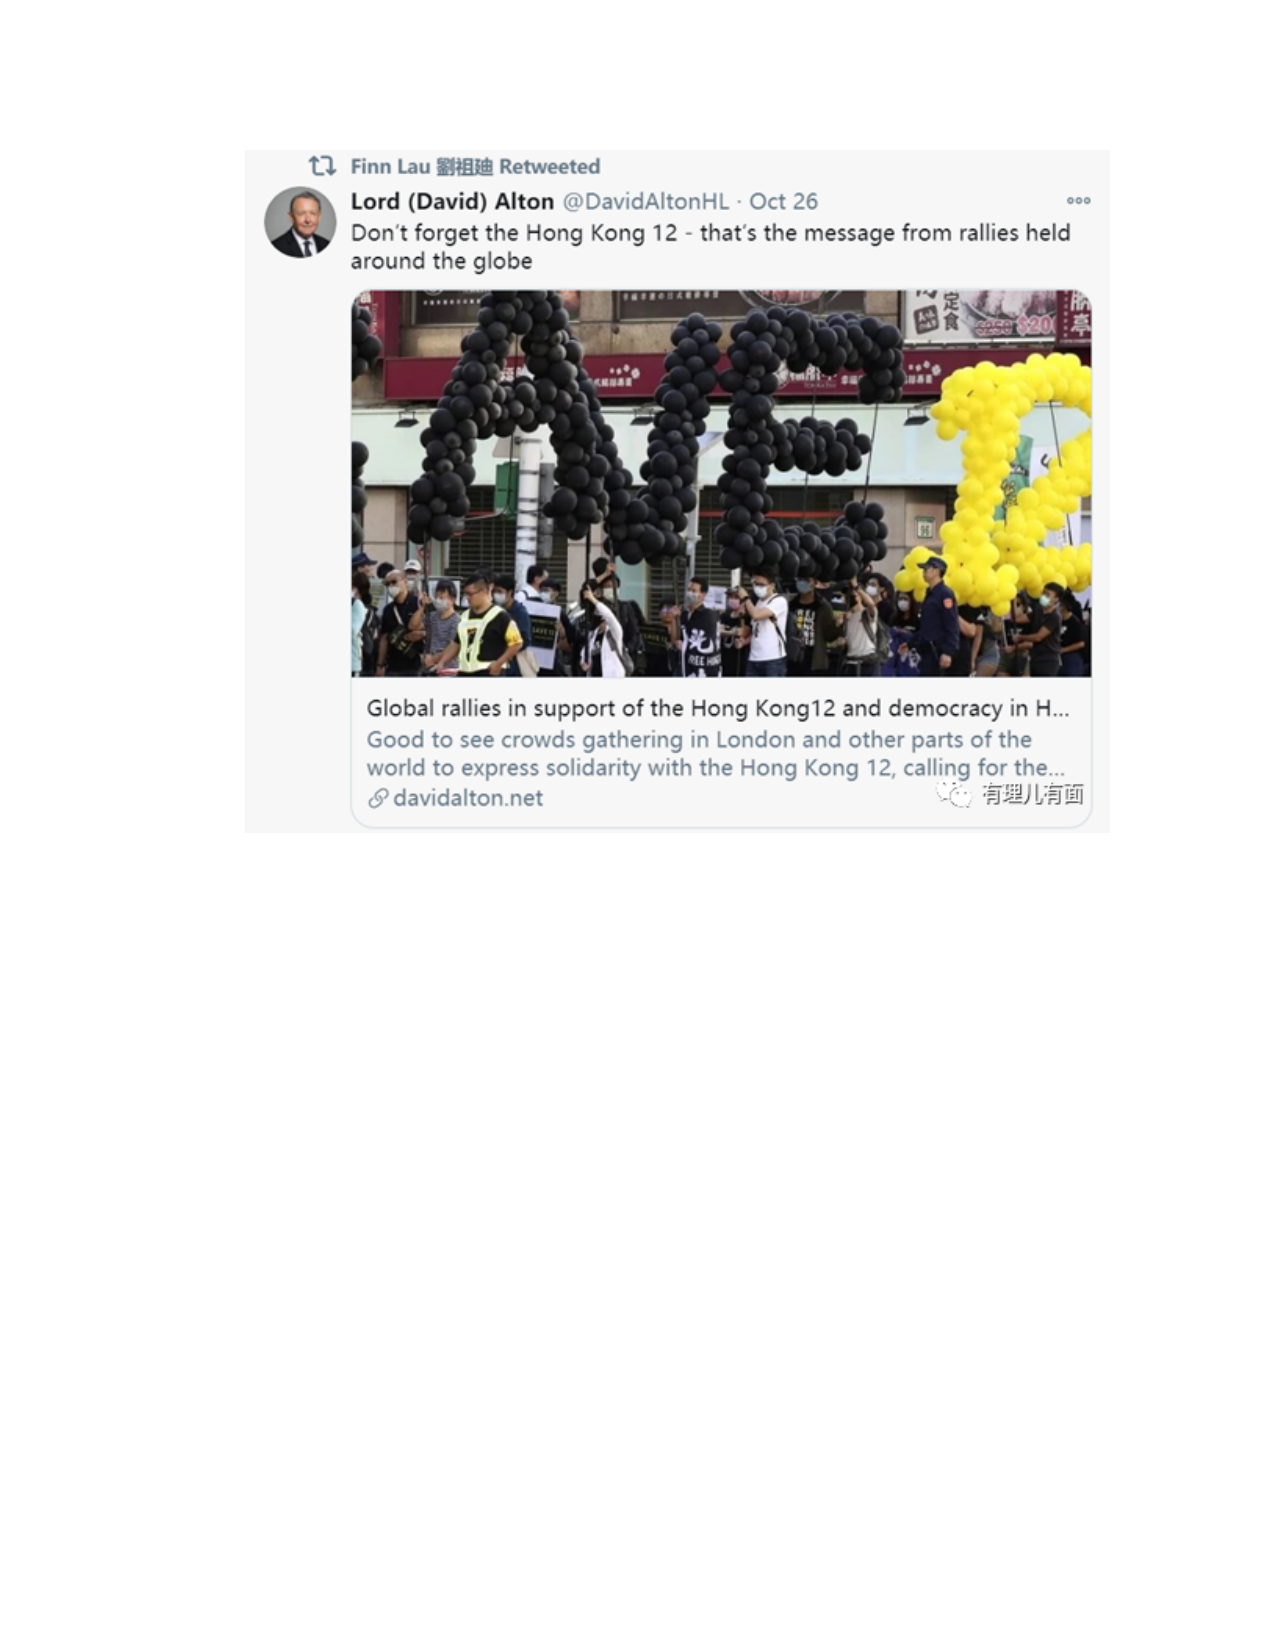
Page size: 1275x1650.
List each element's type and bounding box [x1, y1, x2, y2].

picture [244, 150, 1111, 833]
